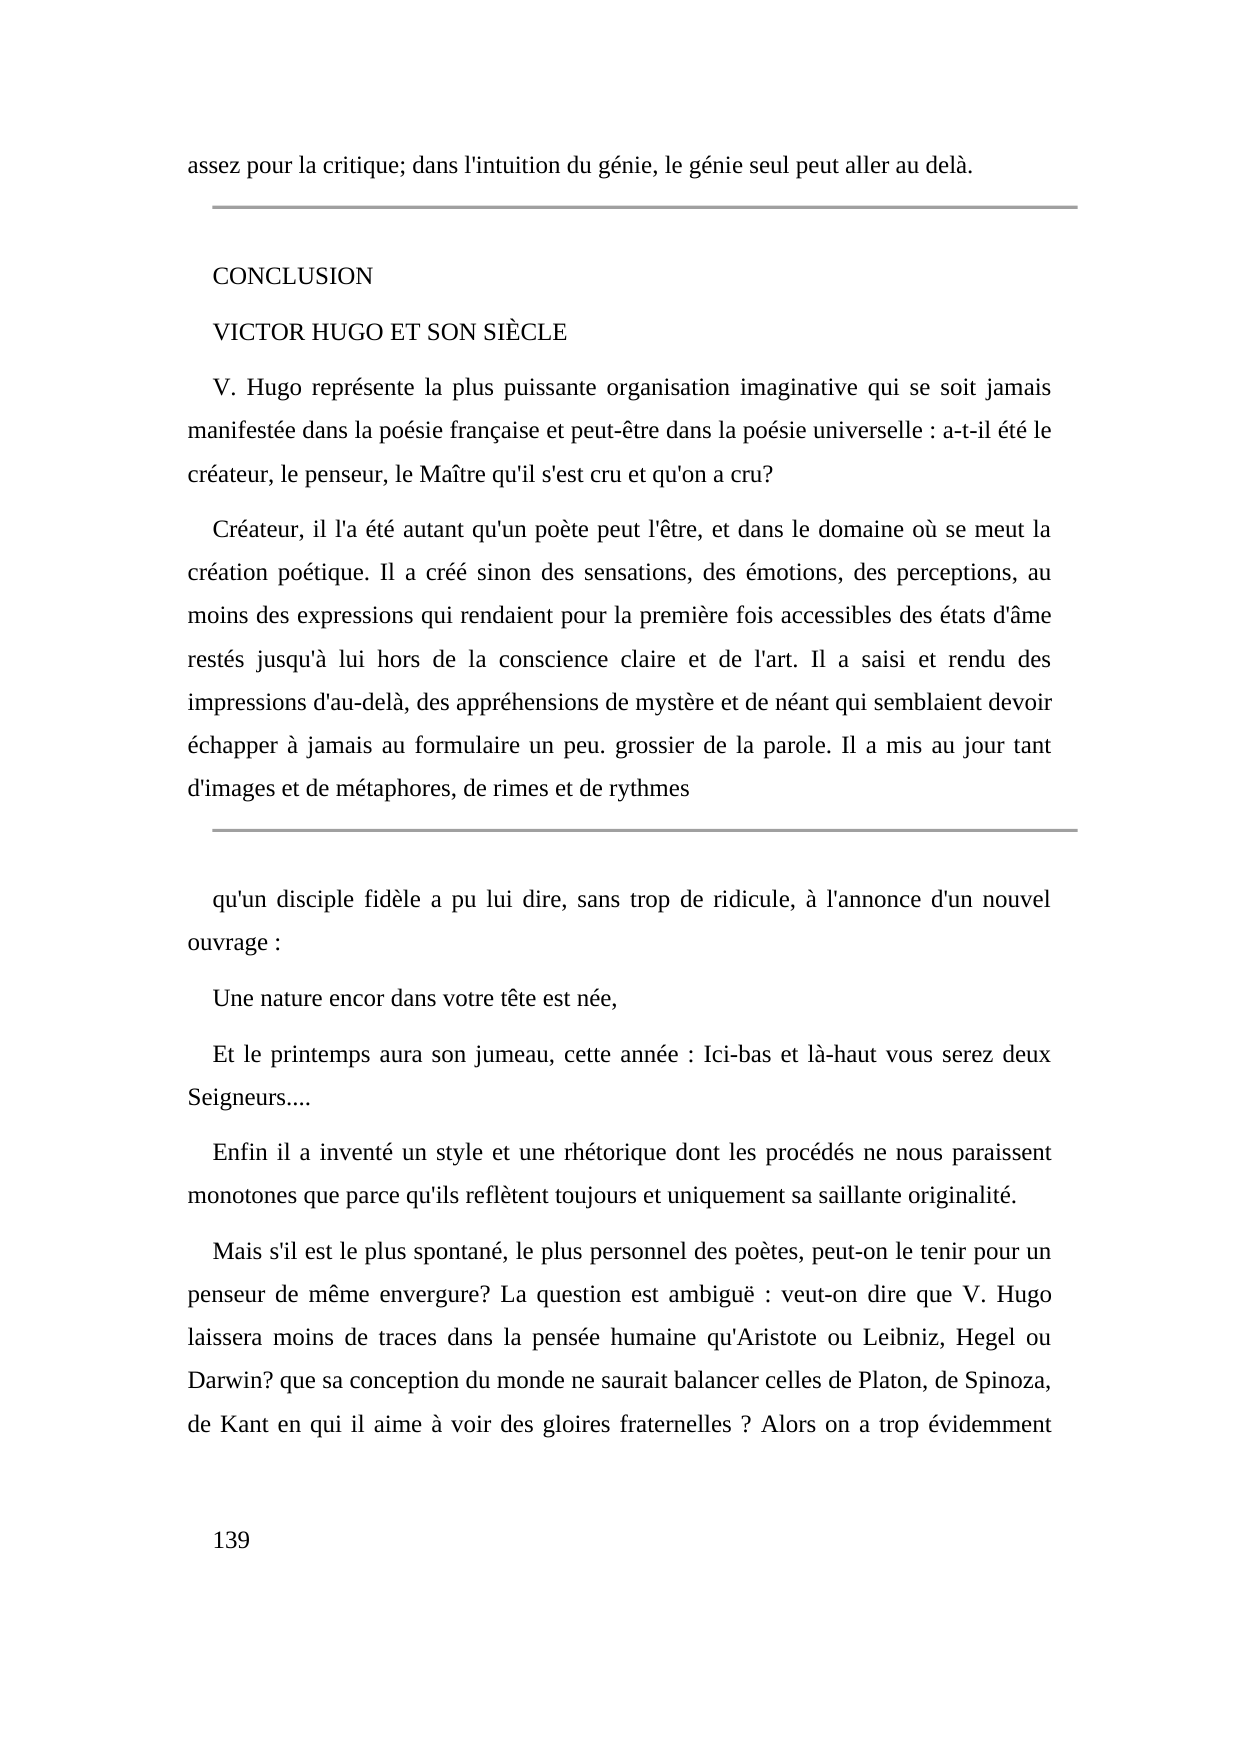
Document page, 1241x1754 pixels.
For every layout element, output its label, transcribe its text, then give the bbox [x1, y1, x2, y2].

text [187, 1236, 1053, 1437]
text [187, 150, 1053, 179]
text Une nature encor dans votre tête est née, [187, 983, 1053, 1012]
text qu'un disciple fidèle a pu lui dire, sans trop de ridicule, à l'annonce d'un nouvel ouvrage : [187, 884, 1053, 956]
text V. Hugo représente la plus puissante organisation imaginative qui se soit jamais manifestée dans la poésie française et peut-être dans la poésie universelle : a-t-il été le créateur, le penseur, le Maître qu'il s'est cru et qu'on a cru? [187, 372, 1053, 487]
text Et le printemps aura son jumeau, cette année : Ici-bas et là-haut vous serez deux Seigneurs.... [187, 1039, 1053, 1111]
text Créateur, il l'a été autant qu'un poète peut l'être, et dans le domaine où se meut la création poétique. Il a créé sinon des sensations, des émotions, des perceptions, au moins des expressions qui rendaient pour la première fois accessibles des états d'âme restés jusqu'à lui hors de la conscience claire et de l'art. Il a saisi et rendu des impressions d'au-delà, des appréhensions de mystère et de néant qui semblaient devoir échapper à jamais au formulaire un peu. grossier de la parole. Il a mis au jour tant d'images et de métaphores, de rimes et de rythmes [187, 514, 1053, 802]
text CONCLUSION [187, 261, 1053, 290]
text Enfin il a inventé un style et une rhétorique dont les procédés ne nous paraissent monotones que parce qu'ils reflètent toujours et uniquement sa saillante originalité. [187, 1137, 1053, 1209]
text VICTOR HUGO ET SON SIÈCLE [187, 317, 1053, 346]
